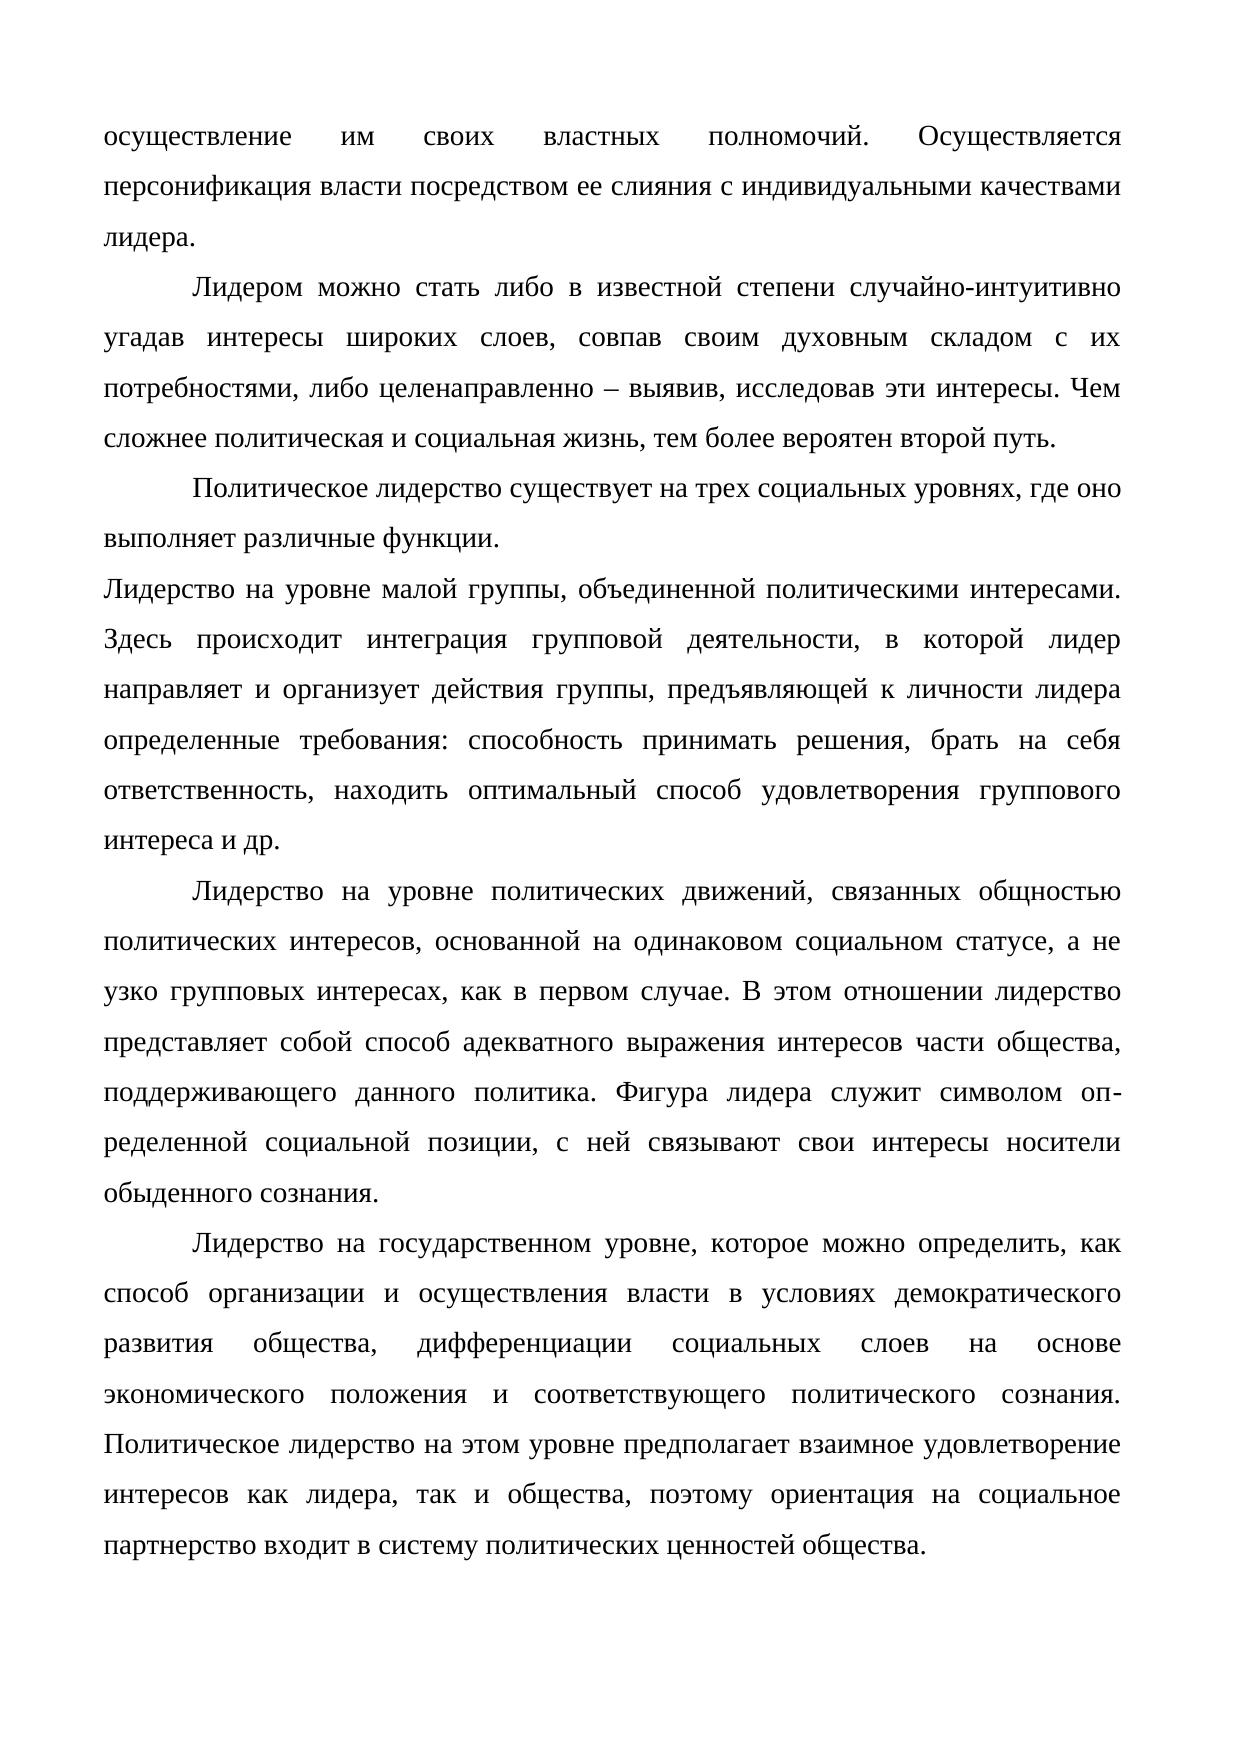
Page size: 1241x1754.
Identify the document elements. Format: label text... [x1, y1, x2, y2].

list Лидерство на уровне политических движений, связанных общностью политических интересов, основанной на одинаковом социальном статусе, а не узко групповых интересах, как в первом случае. В этом отношении лидерство представляет собой способ адекватного выражения интересов части общества, поддерживающего данного политика. Фигура лидера служит символом оп­ределенной социальной позиции, с ней связывают свои интересы носители обыденного сознания. [103, 873, 1122, 1208]
list Лидерство на государственном уровне, которое можно определить, как способ организации и осуществления власти в условиях демократического развития общества, дифференциации социальных слоев на основе экономического положения и соответствующего политического сознания. Политическое лидерство на этом уровне предполагает взаимное удовлетворение интересов как лидера, так и общества, поэтому ориентация на социальное партнерство входит в систему политических ценностей общества. [103, 1225, 1122, 1560]
list Лидером можно стать либо в известной степени случайно-интуитивно угадав интересы широких слоев, совпав своим духовным складом с их потребностями, либо целенаправленно – выявив, исследовав эти интересы. Чем сложнее политическая и социальная жизнь, тем более вероятен второй путь. [103, 269, 1122, 453]
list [103, 118, 1122, 252]
list Политическое лидерство существует на трех социальных уровнях, где оно выполняет различные функции. [103, 470, 1122, 554]
list Лидерство на уровне малой группы, объединенной политическими интересами. Здесь происходит интеграция групповой деятельности, в которой лидер направляет и организует действия группы, предъявляющей к личности лидера оп­ределенные требования: способность принимать решения, брать на себя ответственность, находить оптимальный способ удовлетворения группового интереса и др. [103, 571, 1122, 856]
